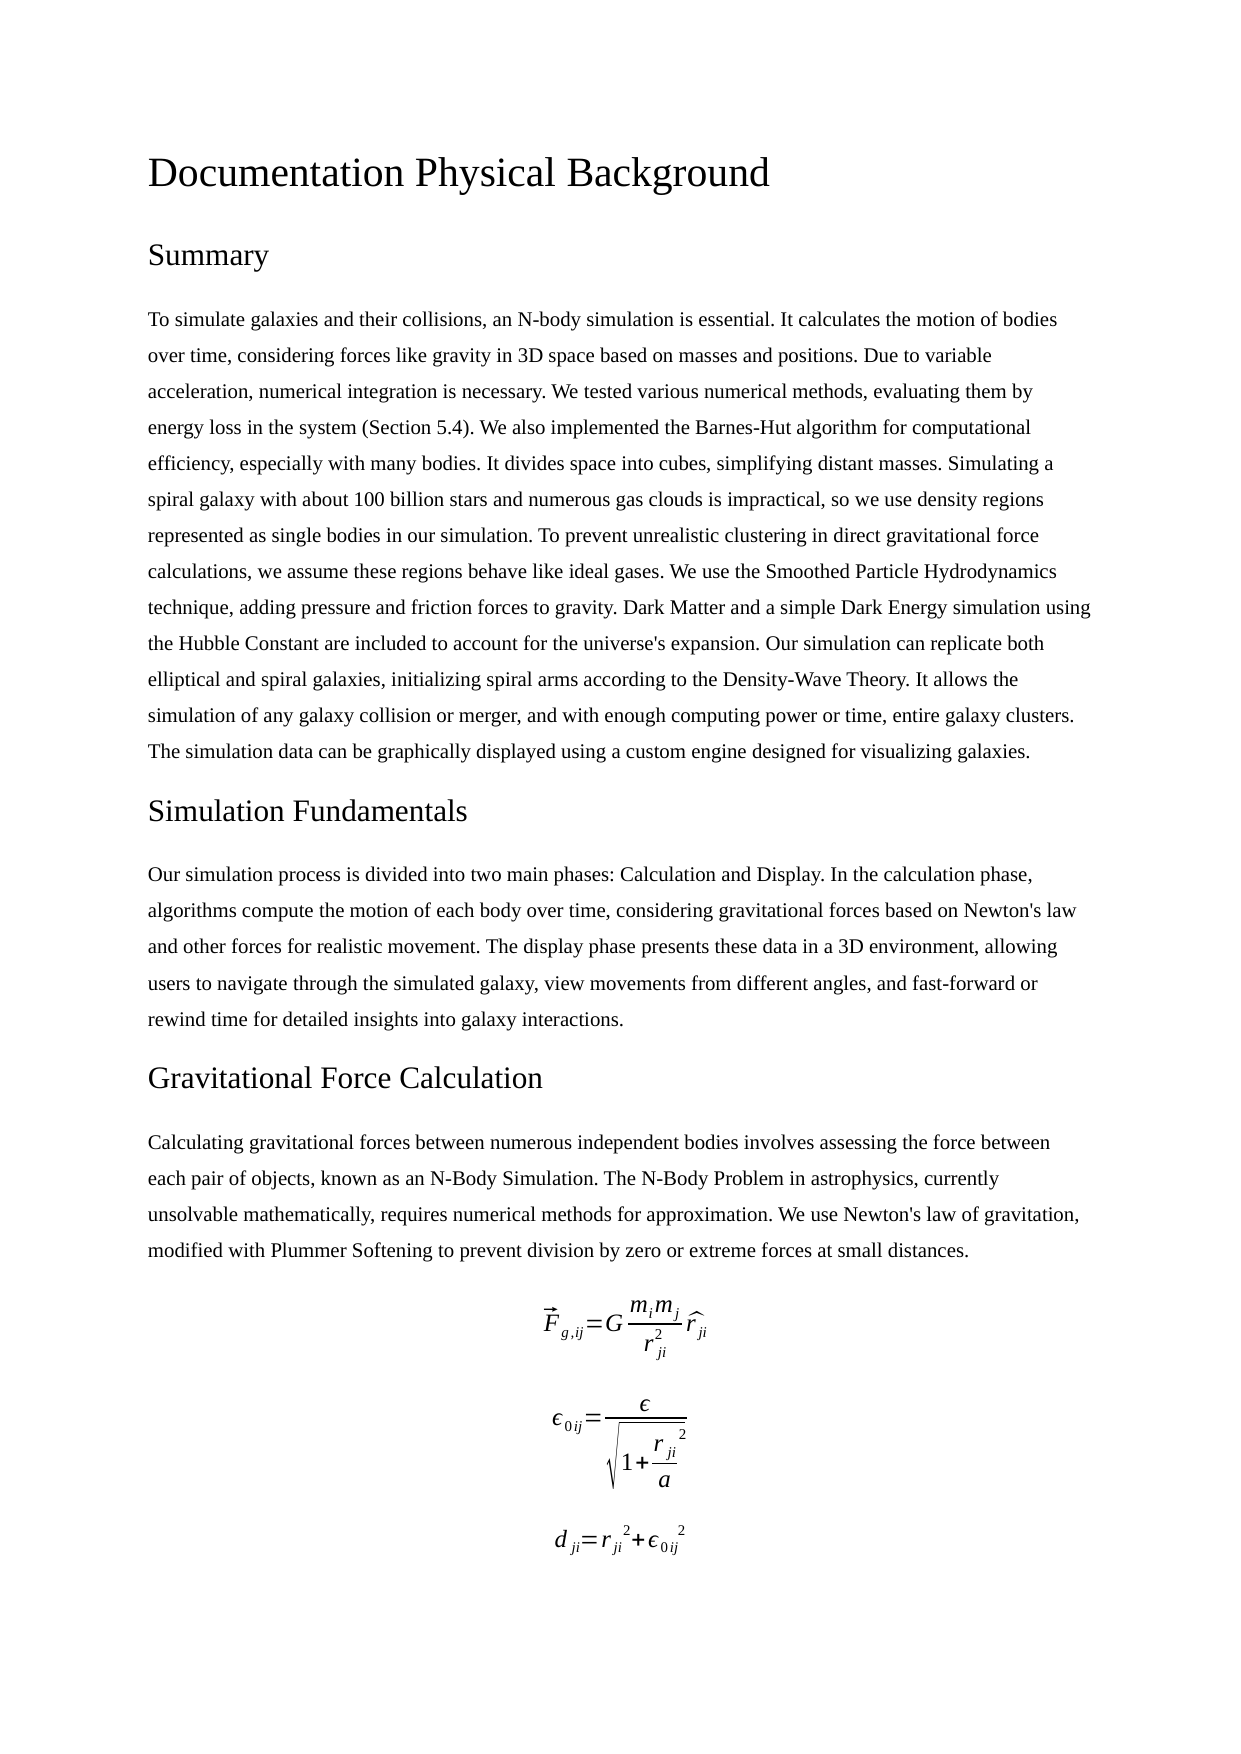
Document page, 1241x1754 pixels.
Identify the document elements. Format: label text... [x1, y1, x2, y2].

text Calculating gravitational forces between numerous independent bodies involves assessing the force between each pair of objects, known as an N-Body Simulation. The N-Body Problem in astrophysics, currently unsolvable mathematically, requires numerical methods for approximation. We use Newton's law of gravitation, modified with Plummer Softening to prevent division by zero or extreme forces at small distances. [148, 1130, 1093, 1262]
text Simulation Fundamentals [148, 792, 1093, 828]
text Documentation Physical Background [148, 148, 1093, 196]
text Gravitational Force Calculation [148, 1059, 1093, 1095]
text To simulate galaxies and their collisions, an N-body simulation is essential. It calculates the motion of bodies over time, considering forces like gravity in 3D space based on masses and positions. Due to variable acceleration, numerical integration is necessary. We tested various numerical methods, evaluating them by energy loss in the system (Section 5.4). We also implemented the Barnes-Hut algorithm for computational efficiency, especially with many bodies. It divides space into cubes, simplifying distant masses. Simulating a spiral galaxy with about 100 billion stars and numerous gas clouds is impractical, so we use density regions represented as single bodies in our simulation. To prevent unrealistic clustering in direct gravitational force calculations, we assume these regions behave like ideal gases. We use the Smoothed Particle Hydrodynamics technique, adding pressure and friction forces to gravity. Dark Matter and a simple Dark Energy simulation using the Hubble Constant are included to account for the universe's expansion. Our simulation can replicate both elliptical and spiral galaxies, initializing spiral arms according to the Density-Wave Theory. It allows the simulation of any galaxy collision or merger, and with enough computing power or time, entire galaxy clusters. The simulation data can be graphically displayed using a custom engine designed for visualizing galaxies. [148, 307, 1093, 763]
text Our simulation process is divided into two main phases: Calculation and Display. In the calculation phase, algorithms compute the motion of each body over time, considering gravitational forces based on Newton's law and other forces for realistic movement. The display phase presents these data in a 3D environment, allowing users to navigate through the simulated galaxy, view movements from different angles, and fast-forward or rewind time for detailed insights into galaxy interactions. [148, 862, 1093, 1031]
text Summary [148, 236, 1093, 272]
